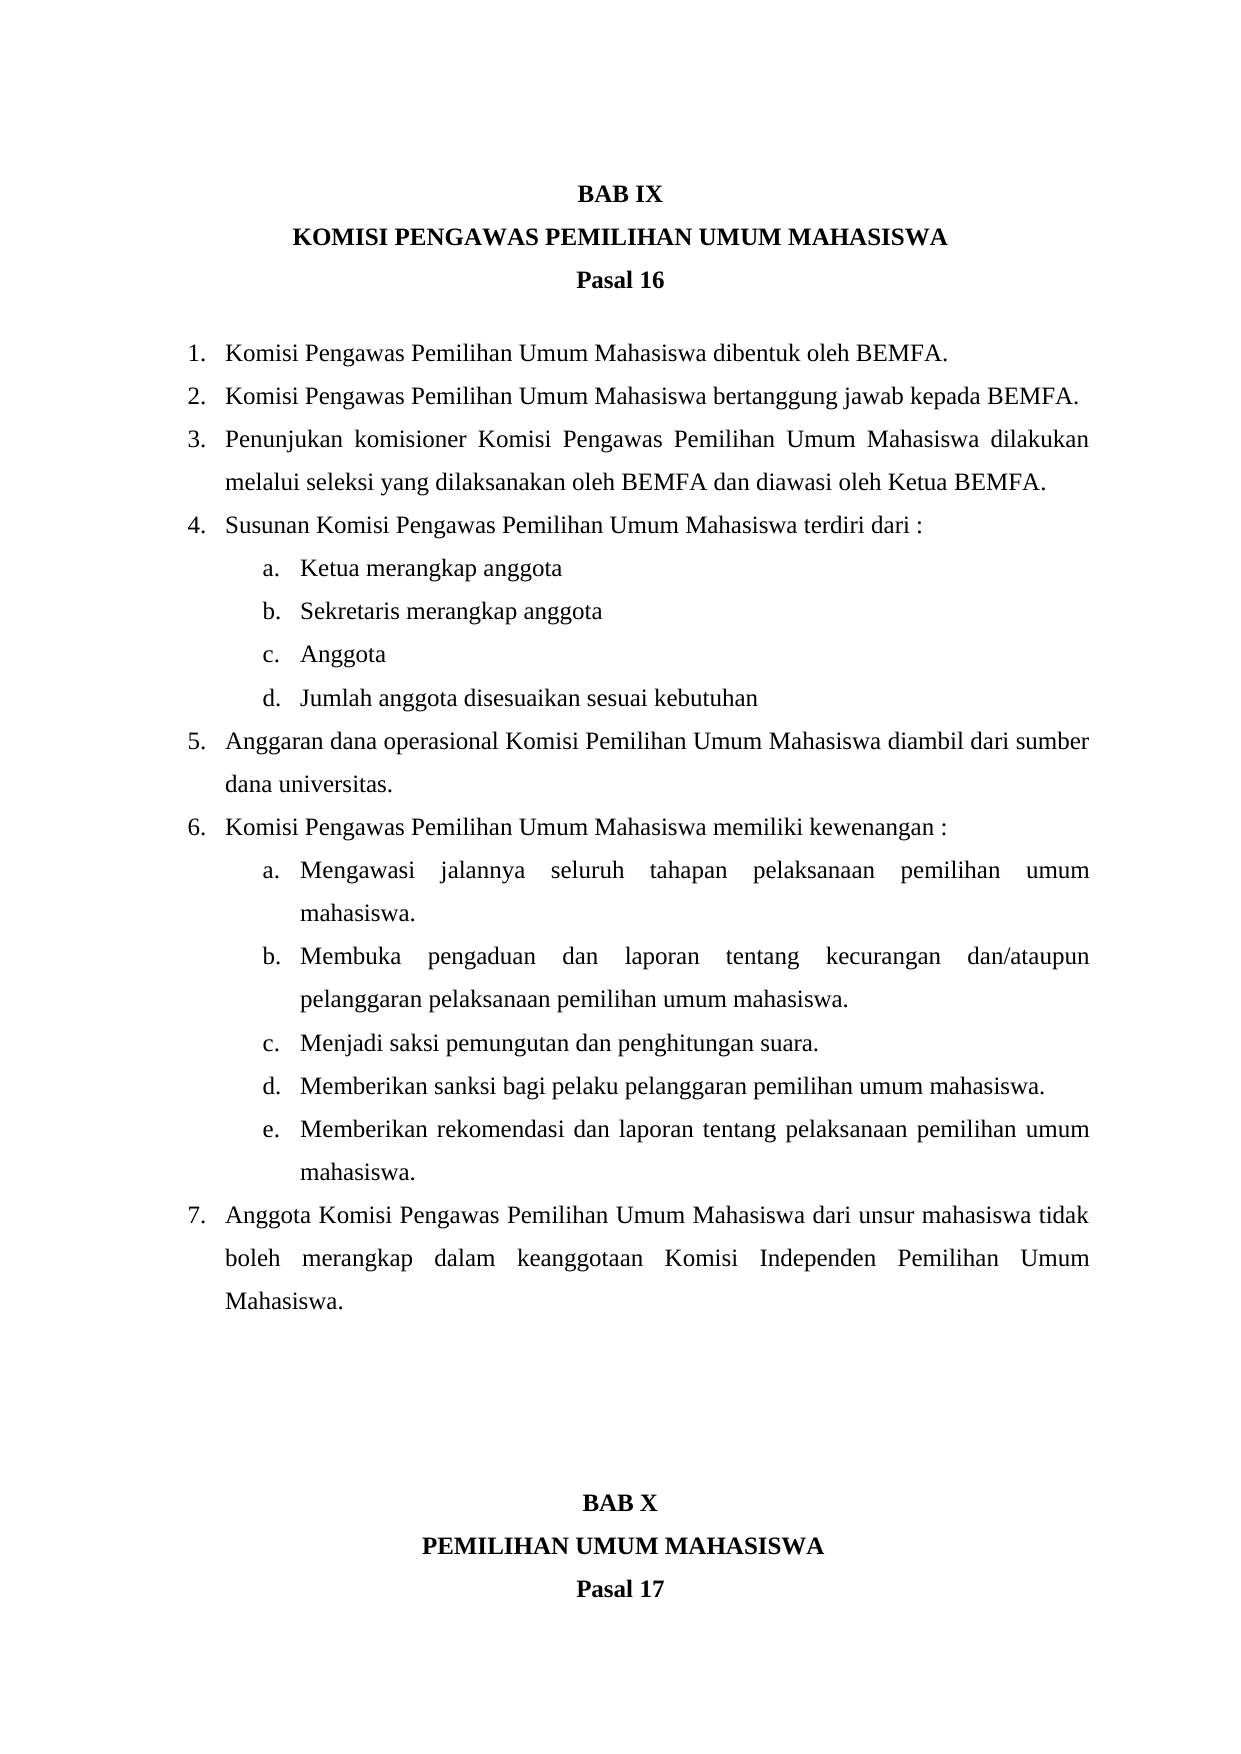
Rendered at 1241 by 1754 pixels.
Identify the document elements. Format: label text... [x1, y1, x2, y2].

list Sekretaris merangkap anggota [262, 596, 1090, 625]
list Penunjukan komisioner Komisi Pengawas Pemilihan Umum Mahasiswa dilakukan melalui seleksi yang dilaksanakan oleh BEMFA dan diawasi oleh Ketua BEMFA. [187, 424, 1090, 496]
text BAB IX [150, 179, 1090, 208]
list Memberikan sanksi bagi pelaku pelanggaran pemilihan umum mahasiswa. [262, 1071, 1090, 1099]
list Susunan Komisi Pengawas Pemilihan Umum Mahasiswa terdiri dari : [187, 510, 1090, 539]
text BAB X [150, 1488, 1090, 1517]
list Membuka pengaduan dan laporan tentang kecurangan dan/ataupun pelanggaran pelaksanaan pemilihan umum mahasiswa. [262, 941, 1090, 1013]
list Komisi Pengawas Pemilihan Umum Mahasiswa bertanggung jawab kepada BEMFA. [187, 381, 1090, 409]
list Memberikan rekomendasi dan laporan tentang pelaksanaan pemilihan umum mahasiswa. [262, 1114, 1090, 1186]
text Pasal 17 [150, 1574, 1090, 1603]
list Komisi Pengawas Pemilihan Umum Mahasiswa dibentuk oleh BEMFA. [187, 338, 1090, 366]
text Pasal 16 [150, 265, 1090, 294]
list Anggaran dana operasional Komisi Pemilihan Umum Mahasiswa diambil dari sumber dana universitas. [187, 726, 1090, 798]
list Ketua merangkap anggota [262, 553, 1090, 582]
list Anggota [262, 639, 1090, 668]
list Anggota Komisi Pengawas Pemilihan Umum Mahasiswa dari unsur mahasiswa tidak boleh merangkap dalam keanggotaan Komisi Independen Pemilihan Umum Mahasiswa. [187, 1200, 1090, 1315]
list Menjadi saksi pemungutan dan penghitungan suara. [262, 1028, 1090, 1056]
text KOMISI PENGAWAS PEMILIHAN UMUM MAHASISWA [150, 222, 1090, 251]
text PEMILIHAN UMUM MAHASISWA [150, 1531, 1090, 1560]
list Jumlah anggota disesuaikan sesuai kebutuhan [262, 683, 1090, 711]
list Komisi Pengawas Pemilihan Umum Mahasiswa memiliki kewenangan : [187, 812, 1090, 841]
list Mengawasi jalannya seluruh tahapan pelaksanaan pemilihan umum mahasiswa. [262, 855, 1090, 927]
